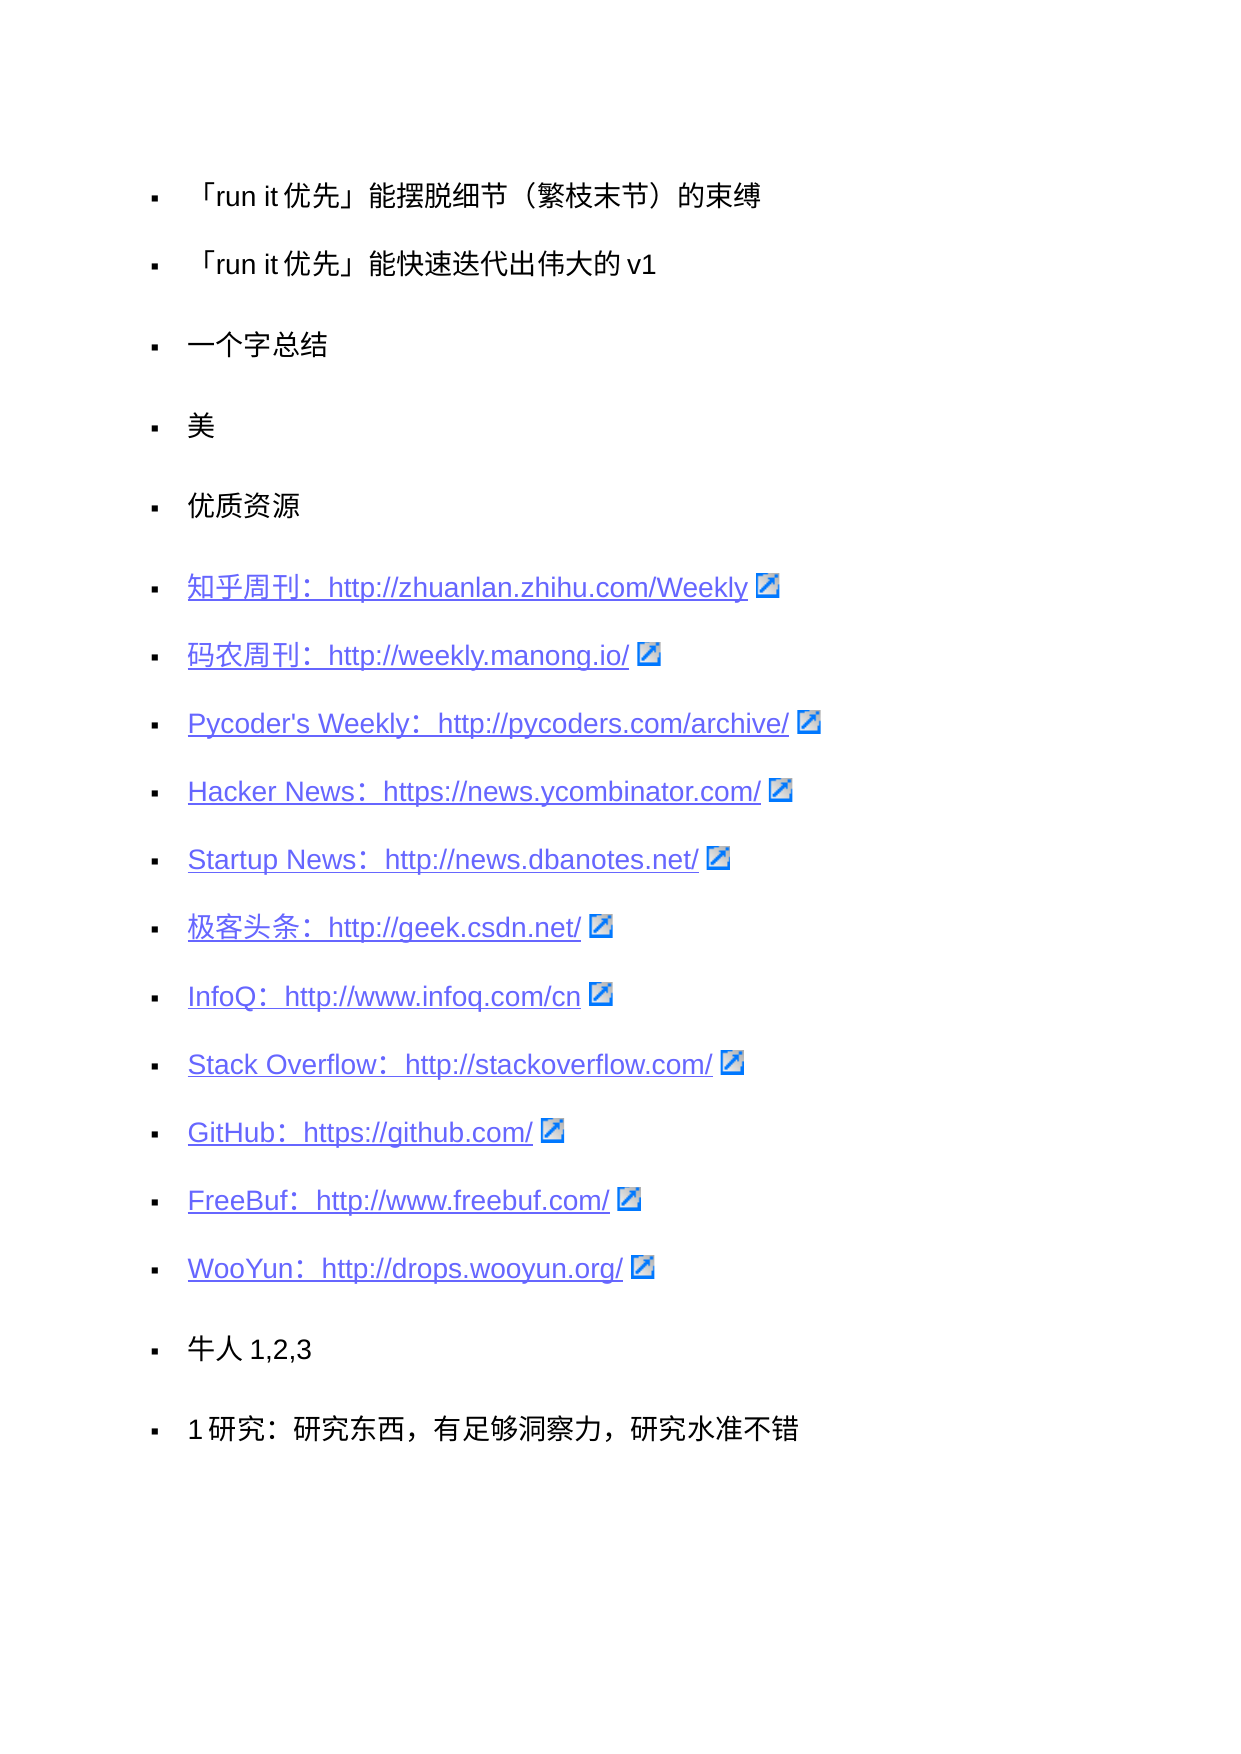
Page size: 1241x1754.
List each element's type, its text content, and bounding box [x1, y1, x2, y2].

list FreeBuf：http://www.freebuf.com/ [150, 1166, 1053, 1231]
list 1研究：研究东西，有足够洞察力，研究水准不错 [150, 1395, 1053, 1460]
list 优质资源 [150, 472, 1053, 537]
picture [720, 1050, 744, 1075]
list 知乎周刊：http://zhuanlan.zhihu.com/Weekly [150, 553, 1053, 618]
list Stack Overflow：http://stackoverflow.com/ [150, 1029, 1053, 1094]
picture [589, 982, 613, 1006]
list 「run it优先」能快速迭代出伟大的v1 [150, 230, 1053, 295]
picture [756, 573, 780, 598]
list 「run it优先」能摆脱细节（繁枝末节）的束缚 [150, 162, 1053, 227]
list Pycoder's Weekly：http://pycoders.com/archive/ [150, 689, 1053, 754]
list 码农周刊：http://weekly.manong.io/ [150, 621, 1053, 686]
picture [706, 846, 730, 870]
list GitHub：https://github.com/ [150, 1098, 1053, 1163]
list 美 [150, 391, 1053, 456]
list 一个字总结 [150, 311, 1053, 376]
list 极客头条：http://geek.csdn.net/ [150, 893, 1053, 958]
list WooYun：http://drops.wooyun.org/ [150, 1234, 1053, 1299]
list Startup News：http://news.dbanotes.net/ [150, 825, 1053, 890]
picture [589, 914, 613, 938]
picture [617, 1187, 641, 1211]
picture [540, 1118, 565, 1143]
list InfoQ：http://www.infoq.com/cn [150, 961, 1053, 1026]
picture [637, 642, 661, 666]
picture [631, 1255, 655, 1279]
list Hacker News：https://news.ycombinator.com/ [150, 757, 1053, 822]
picture [797, 710, 821, 734]
picture [768, 778, 793, 802]
list 牛人1,2,3 [150, 1314, 1053, 1379]
